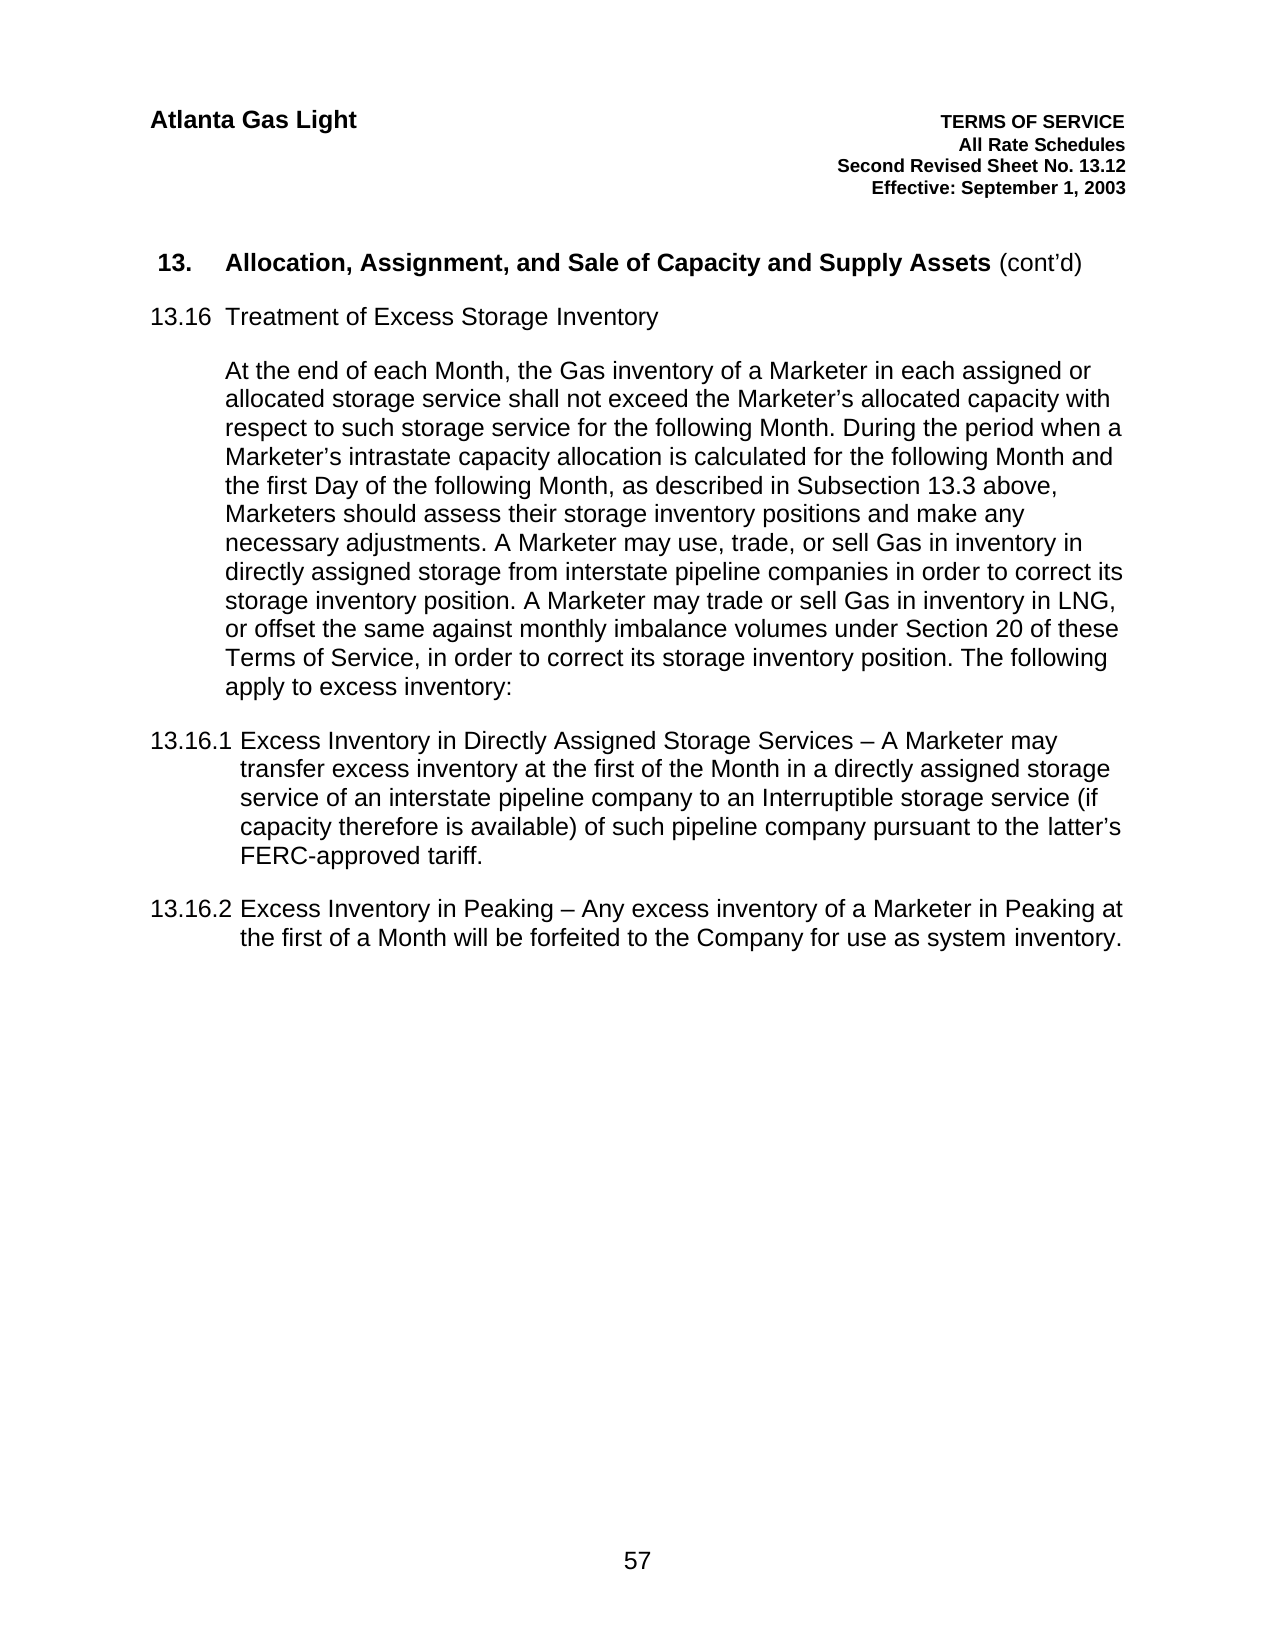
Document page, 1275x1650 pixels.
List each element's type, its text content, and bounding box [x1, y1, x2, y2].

list Excess Inventory in Directly Assigned Storage Services – A Marketer may transfer excess inventory at the first of the Month in a directly assigned storage service of an interstate pipeline company to an Interruptible storage service (if capacity therefore is available) of such pipeline company pursuant to the latter’s FERC-approved tariff. [150, 726, 1121, 869]
text At the end of each Month, the Gas inventory of a Marketer in each assigned or allocated storage service shall not exceed the Marketer’s allocated capacity with respect to such storage service for the following Month. During the period when a Marketer’s intrastate capacity allocation is calculated for the following Month and the first Day of the following Month, as described in Subsection 13.3 above, Marketers should assess their storage inventory positions and make any necessary adjustments. A Marketer may use, trade, or sell Gas in inventory in directly assigned storage from interstate pipeline companies in order to correct its storage inventory position. A Marketer may trade or sell Gas in inventory in LNG, or offset the same against monthly imbalance volumes under Section 20 of these Terms of Service, in order to correct its storage inventory position. The following apply to excess inventory: [225, 356, 1126, 701]
list Excess Inventory in Peaking – Any excess inventory of a Marketer in Peaking at the first of a Month will be forfeited to the Company for use as system inventory. [150, 894, 1124, 952]
list Treatment of Excess Storage Inventory [150, 302, 1137, 331]
subtitle 13. Allocation, Assignment, and Sale of Capacity and Supply Assets (cont’d) [157, 248, 1137, 277]
